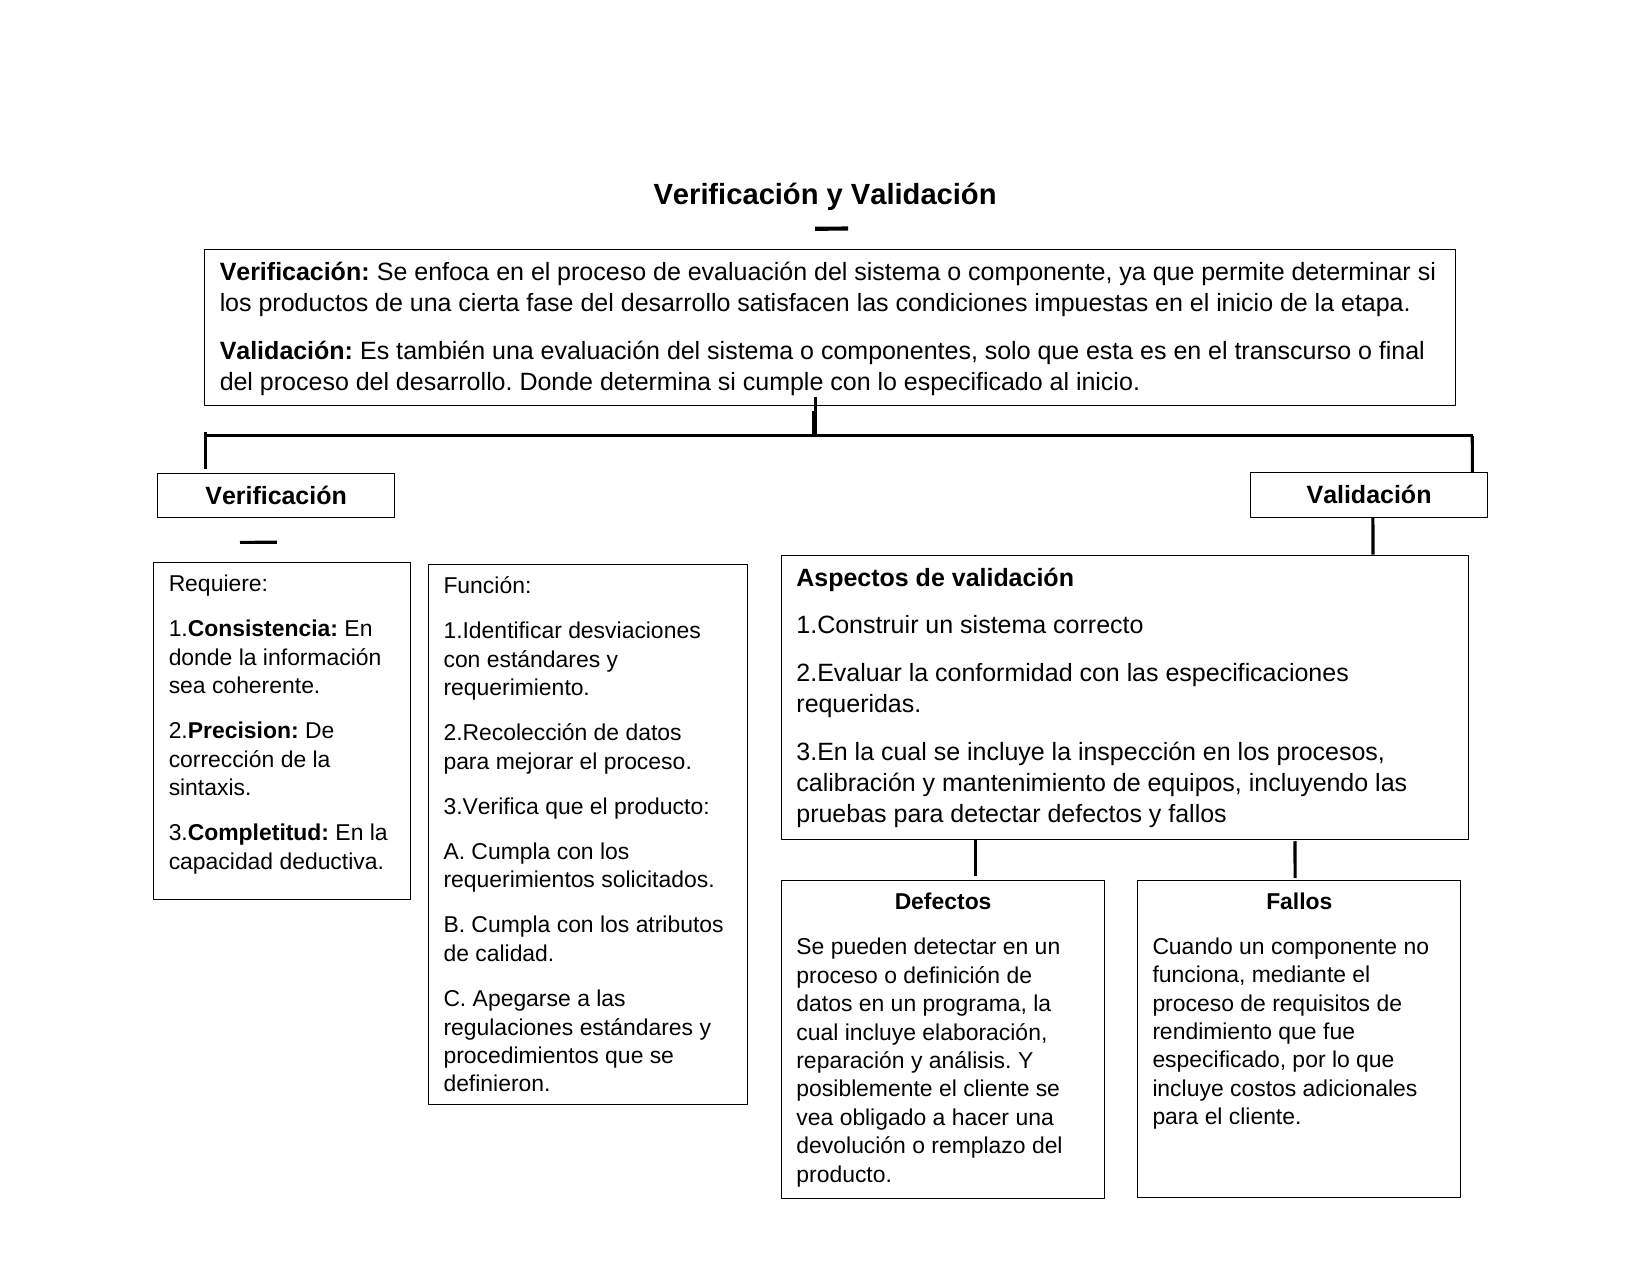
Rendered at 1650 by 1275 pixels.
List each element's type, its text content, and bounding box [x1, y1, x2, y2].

text Verificación y Validación [148, 177, 1502, 211]
